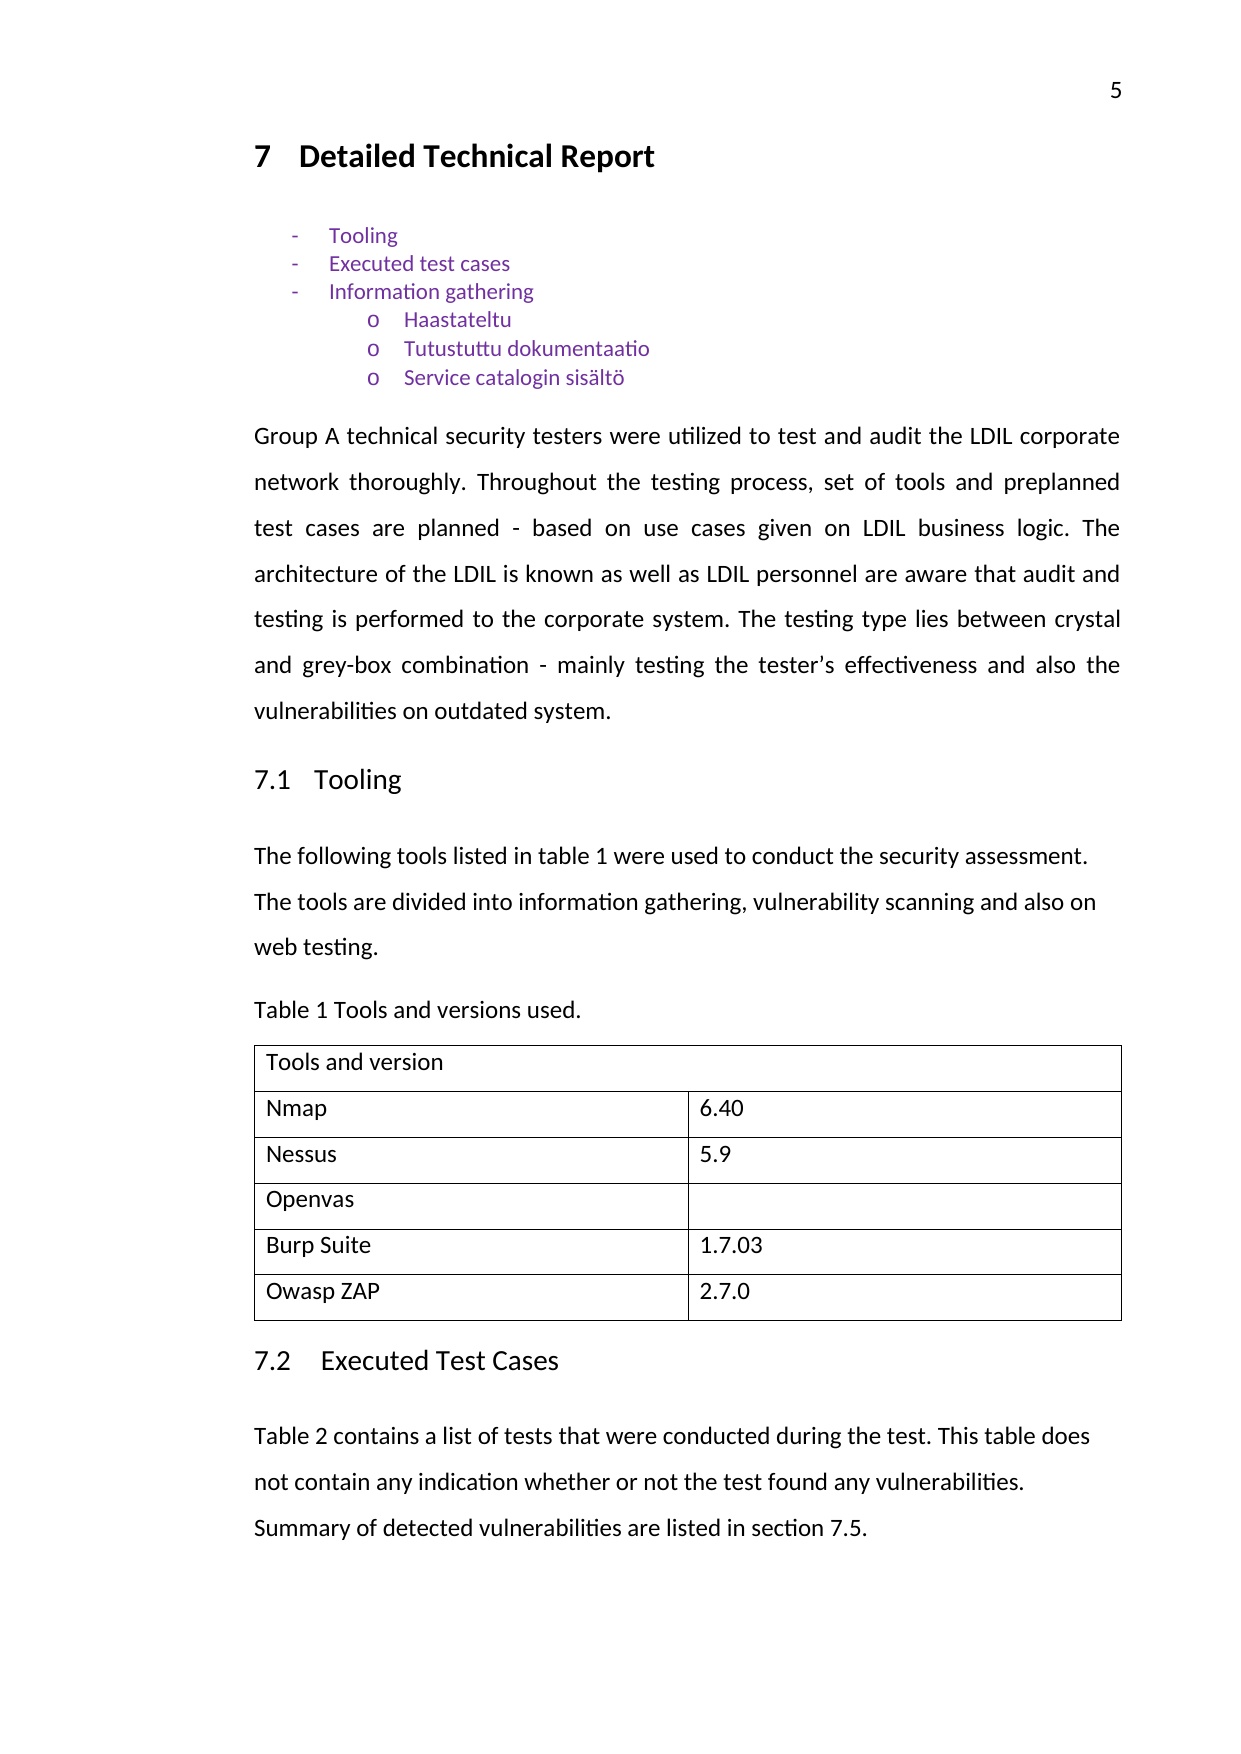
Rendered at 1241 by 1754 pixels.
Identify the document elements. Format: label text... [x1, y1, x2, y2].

table_cell Nessus [255, 1138, 688, 1183]
text Group A technical security testers were utilized to test and audit the LDIL corporate network thoroughly. Throughout the testing process, set of tools and preplanned test cases are planned - based on use cases given on LDIL business logic. The architecture of the LDIL is known as well as LDIL personnel are aware that audit and testing is performed to the corporate system. The testing type lies between crystal and grey-box combination - mainly testing the tester’s effectiveness and also the vulnerabilities on outdated system. [254, 421, 1122, 725]
table_cell Openvas [255, 1184, 688, 1228]
list Haastateltu [366, 305, 1122, 334]
subtitle Detailed Technical Report [254, 135, 1122, 176]
table_header Tools and version [255, 1046, 1121, 1091]
text Table 1 Tools and versions used. [254, 994, 1122, 1024]
subtitle Executed Test Cases [254, 1342, 1122, 1378]
table_cell 2.7.0 [689, 1275, 1121, 1320]
list Tutustuttu dokumentaatio [366, 334, 1122, 363]
table_cell [689, 1184, 1121, 1228]
table_cell Burp Suite [255, 1230, 688, 1274]
list Executed test cases [291, 249, 1122, 277]
table_cell 5.9 [689, 1138, 1121, 1183]
table_cell Owasp ZAP [255, 1275, 688, 1320]
list Information gathering [291, 277, 1122, 305]
text The following tools listed in table 1 were used to conduct the security assessment. The tools are divided into information gathering, vulnerability scanning and also on web testing. [254, 840, 1122, 962]
list Tooling [291, 221, 1122, 249]
table_cell Nmap [255, 1092, 688, 1137]
subtitle Tooling [254, 761, 1122, 797]
table_cell 6.40 [689, 1092, 1121, 1137]
table_cell 1.7.03 [689, 1230, 1121, 1274]
list Service catalogin sisältö [366, 363, 1122, 392]
